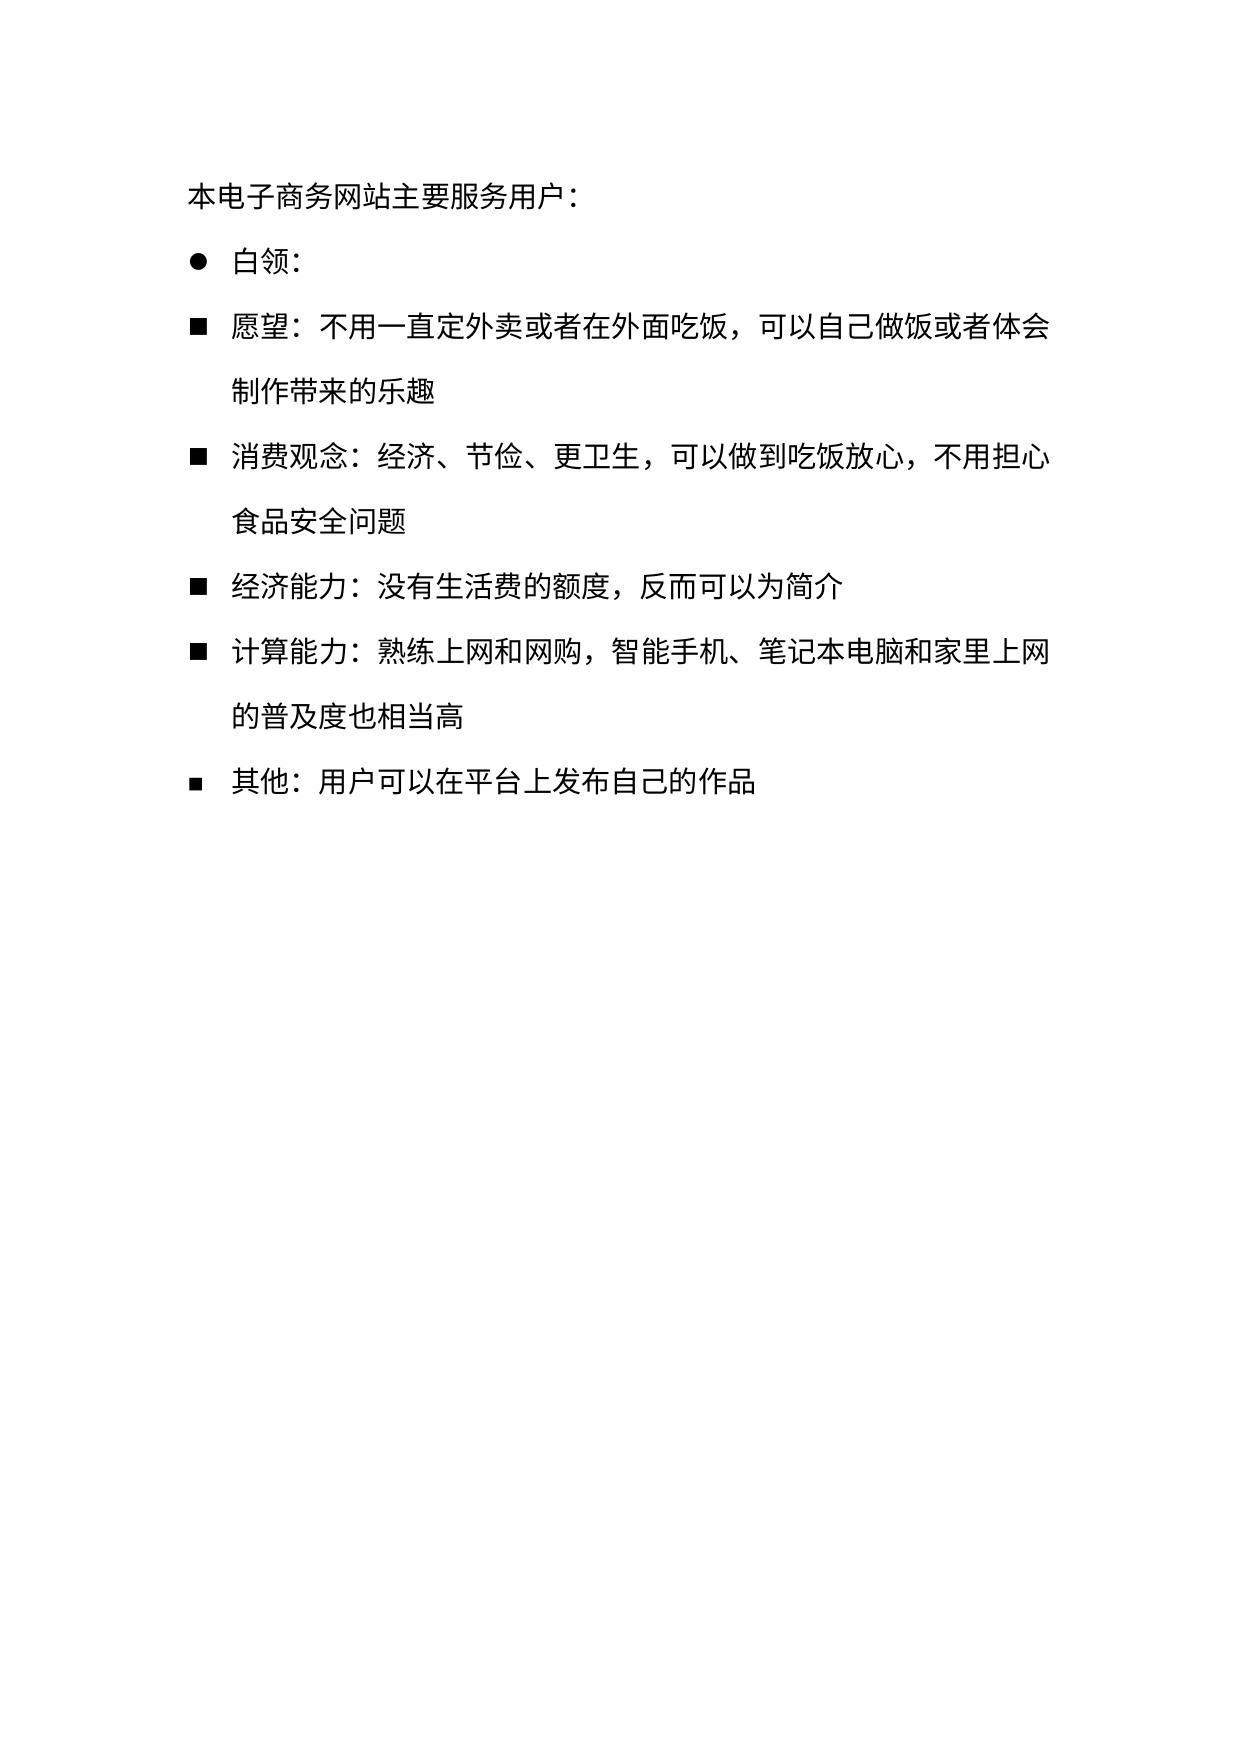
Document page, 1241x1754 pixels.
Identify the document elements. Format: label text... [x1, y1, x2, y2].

list 经济能力：没有生活费的额度，反而可以为简介 [187, 552, 1053, 617]
list 消费观念：经济、节俭、更卫生，可以做到吃饭放心，不用担心食品安全问题 [187, 422, 1053, 552]
list 其他：用户可以在平台上发布自己的作品 [187, 747, 1053, 812]
list 计算能力：熟练上网和网购，智能手机、笔记本电脑和家里上网的普及度也相当高 [187, 617, 1053, 747]
list 白领： [187, 227, 1053, 292]
list 愿望：不用一直定外卖或者在外面吃饭，可以自己做饭或者体会制作带来的乐趣 [187, 292, 1053, 422]
text 本电子商务网站主要服务用户： [187, 162, 1053, 227]
